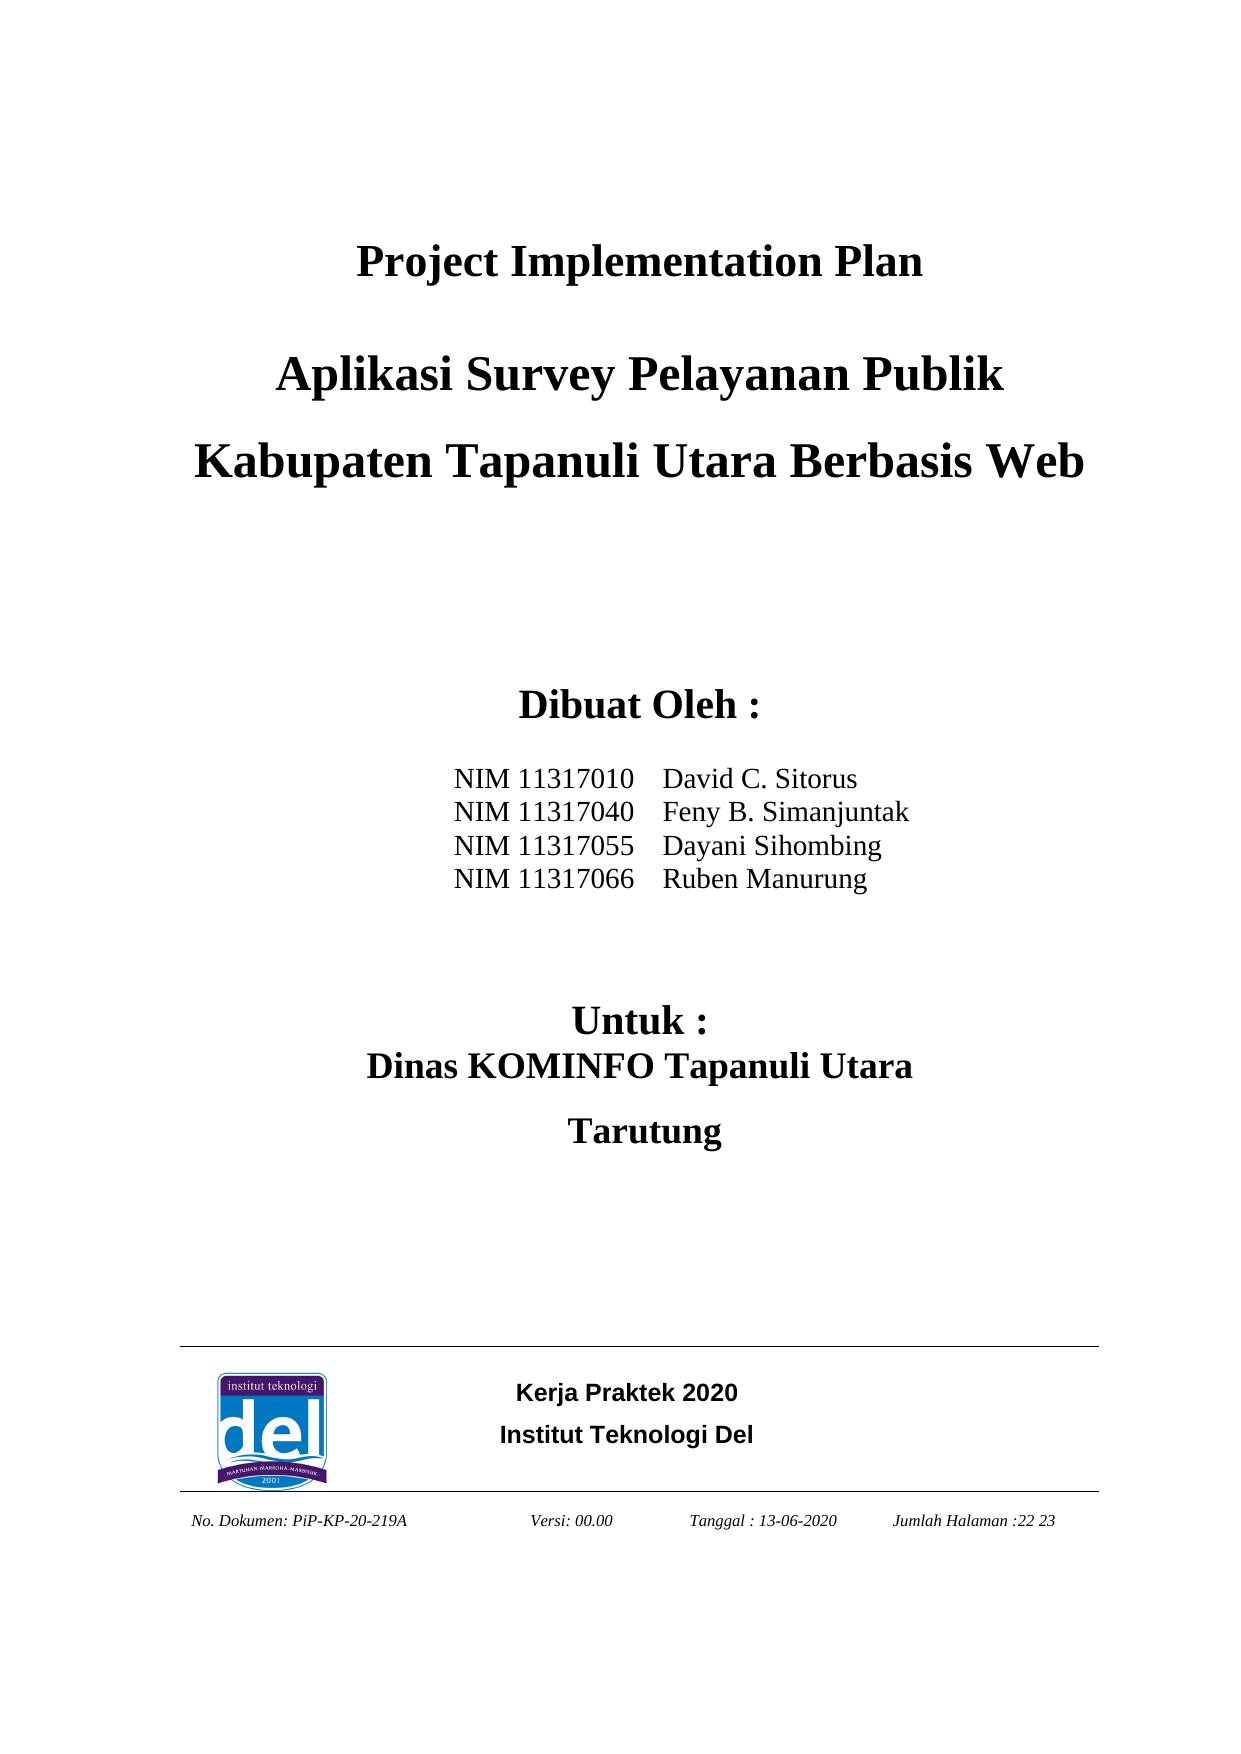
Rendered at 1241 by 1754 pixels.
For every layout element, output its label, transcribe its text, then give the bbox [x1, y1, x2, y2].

table_header NIM 11317010 [442, 761, 651, 794]
table_cell Ruben Manurung [651, 862, 930, 895]
table_cell Tanggal : 13-06-2020 [646, 1492, 881, 1540]
table_header [893, 1347, 1098, 1491]
table_header Kerja Praktek 2020 Institut Teknologi Del [361, 1347, 892, 1491]
table_cell NIM 11317040 [442, 795, 651, 828]
title Project Implementation Plan [187, 234, 1092, 287]
table_header David C. Sitorus [651, 761, 930, 794]
table_cell Jumlah Halaman :22 [881, 1492, 1098, 1540]
picture [211, 1371, 330, 1491]
table_cell Feny B. Simanjuntak [651, 795, 930, 828]
table_header [180, 1347, 361, 1491]
title Dibuat Oleh : [187, 679, 1092, 727]
table_cell No. Dokumen: PiP-KP-20-219A [180, 1492, 498, 1540]
table_cell Versi: 00.00 [498, 1492, 646, 1540]
subtitle Tarutung [187, 1108, 1092, 1152]
subtitle Dinas KOMINFO Tapanuli Utara [187, 1044, 1092, 1087]
title Untuk : [187, 996, 1092, 1044]
title Aplikasi Survey Pelayanan Publik Kabupaten Tapanuli Utara Berbasis Web [187, 344, 1092, 488]
table_cell NIM 11317055 [442, 828, 651, 862]
table_cell NIM 11317066 [442, 862, 651, 895]
table_cell Dayani Sihombing [651, 828, 930, 862]
